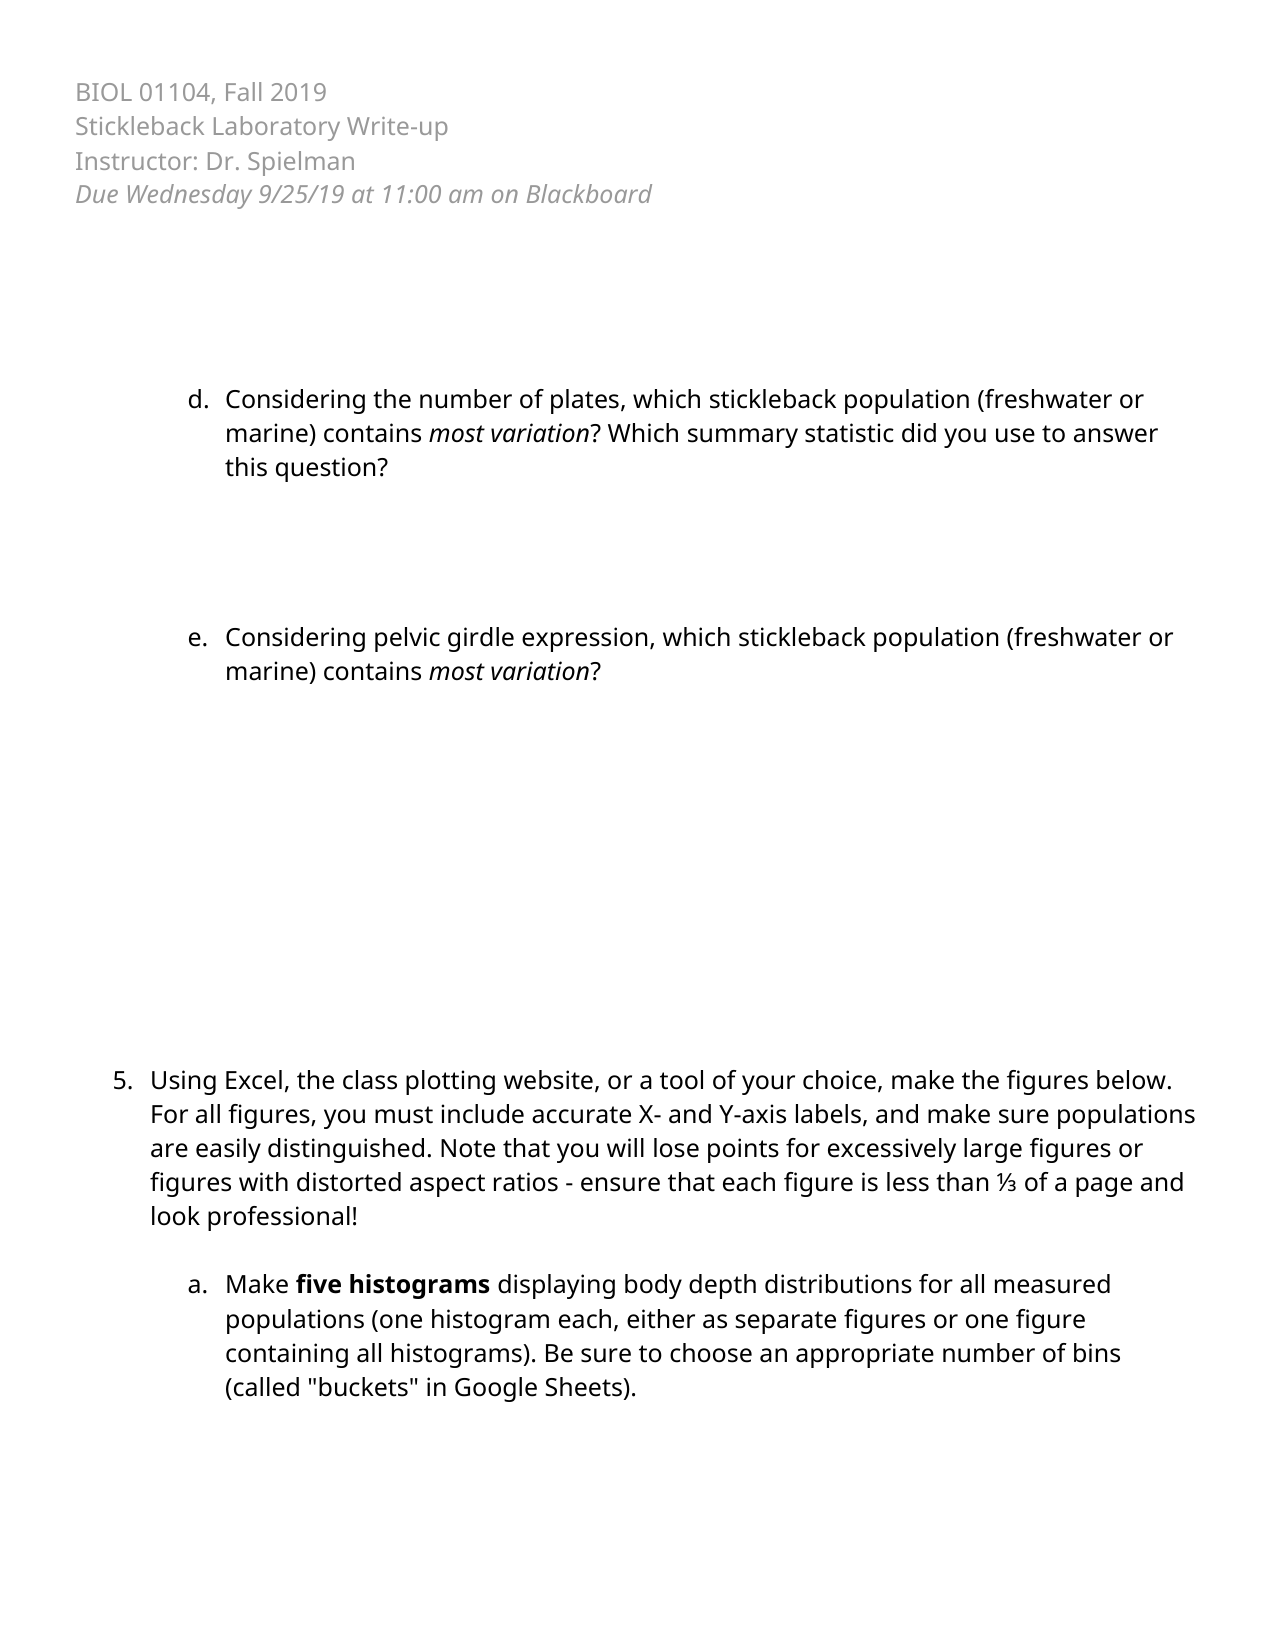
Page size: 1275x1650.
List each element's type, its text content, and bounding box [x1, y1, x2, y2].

list Considering the number of plates, which stickleback population (freshwater or marine) contains most variation? Which summary statistic did you use to answer this question? [187, 382, 1200, 484]
list Considering pelvic girdle expression, which stickleback population (freshwater or marine) contains most variation? [187, 620, 1200, 688]
list Using Excel, the class plotting website, or a tool of your choice, make the figures below. For all figures, you must include accurate X- and Y-axis labels, and make sure populations are easily distinguished. Note that you will lose points for excessively large figures or figures with distorted aspect ratios - ensure that each figure is less than ⅓ of a page and look professional! [112, 1063, 1200, 1233]
list Make five histograms displaying body depth distributions for all measured populations (one histogram each, either as separate figures or one figure containing all histograms). Be sure to choose an appropriate number of bins (called "buckets" in Google Sheets). [187, 1267, 1200, 1403]
